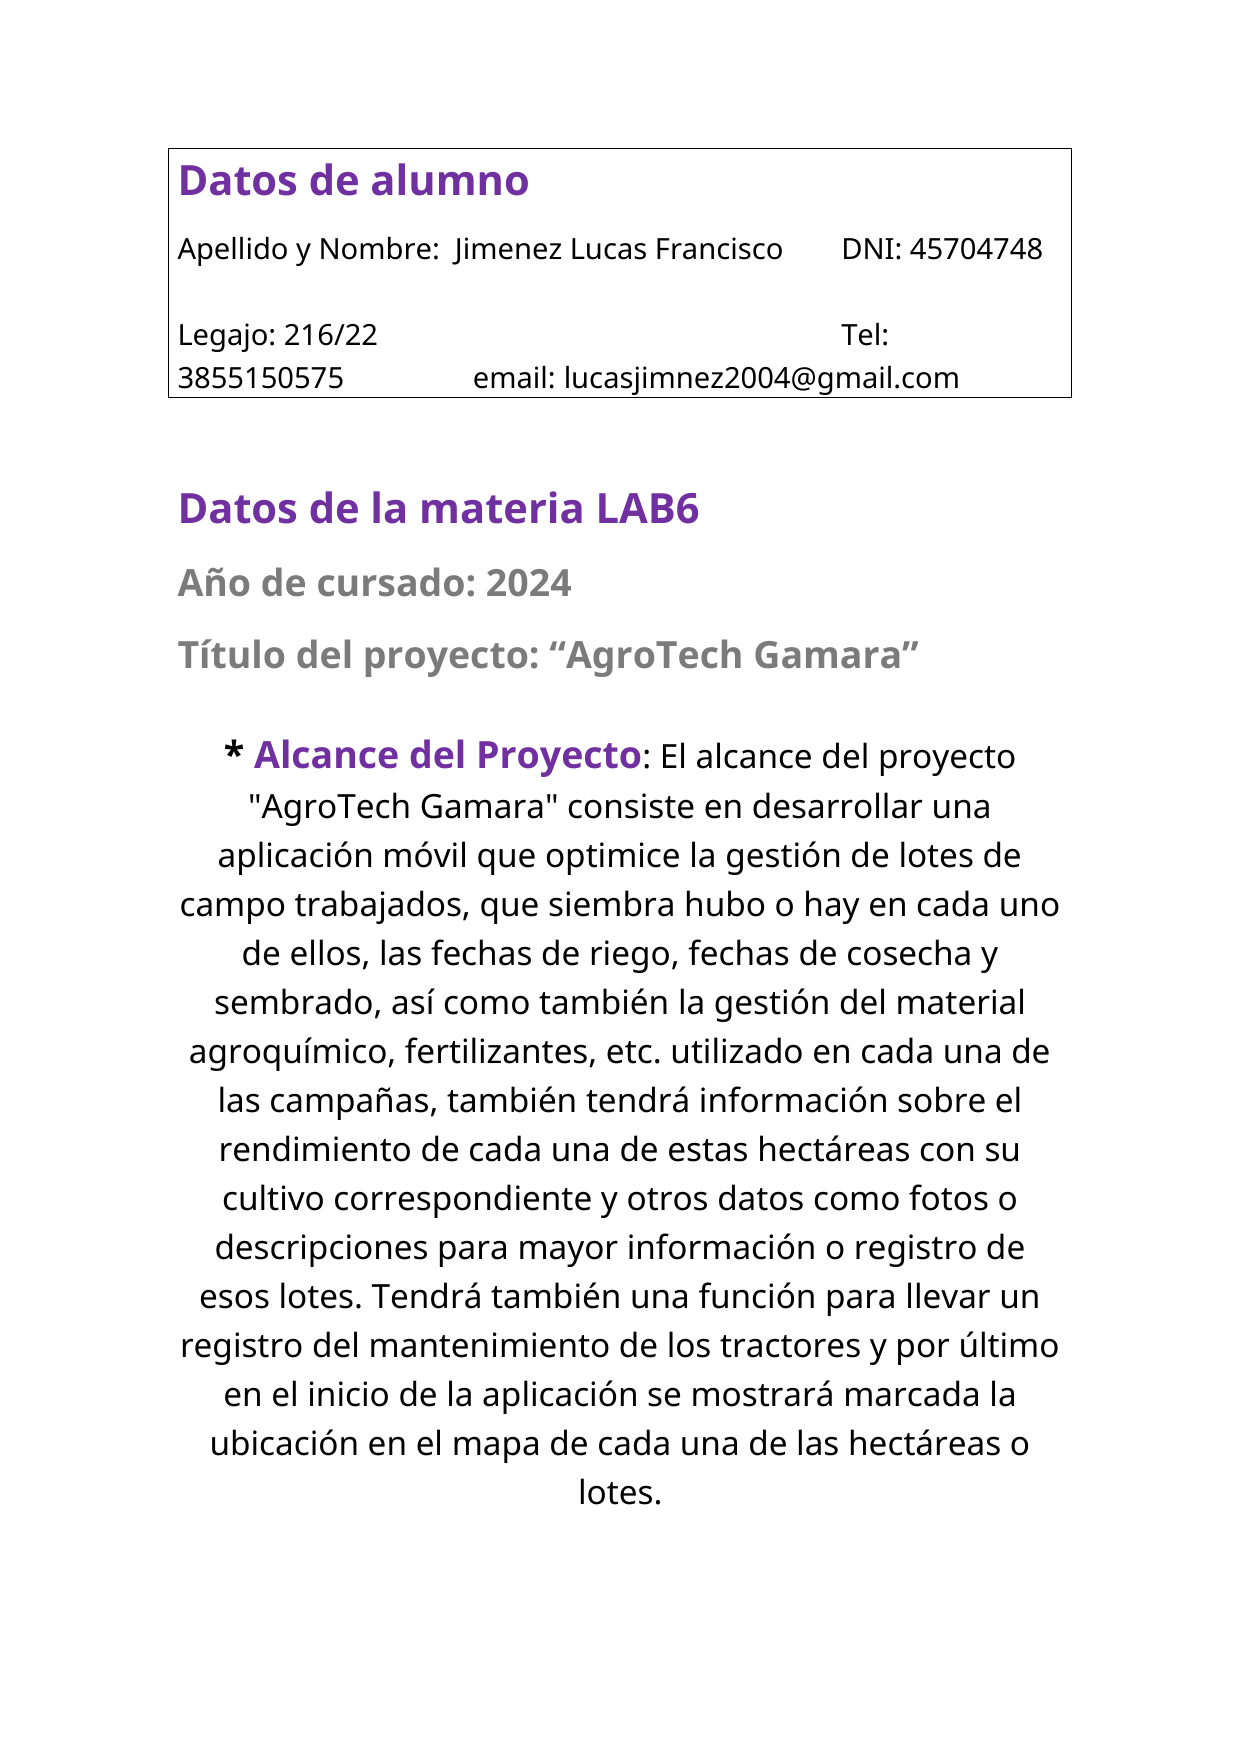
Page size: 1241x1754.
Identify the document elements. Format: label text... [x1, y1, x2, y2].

text Datos de alumno [169, 149, 1071, 207]
text Título del proyecto: “AgroTech Gamara” [177, 628, 1063, 710]
text Datos de la materia LAB6 [177, 418, 1063, 536]
text Apellido y Nombre: Jimenez Lucas Francisco DNI: 45704748 Legajo: 216/22 Tel: 3855150575 email: lucasjimnez2004@gmail.com [169, 226, 1071, 397]
text Año de cursado: 2024 [177, 557, 1063, 608]
text * Alcance del Proyecto: El alcance del proyecto "AgroTech Gamara" consiste en desarrollar una aplicación móvil que optimice la gestión de lotes de campo trabajados, que siembra hubo o hay en cada uno de ellos, las fechas de riego, fechas de cosecha y sembrado, así como también la gestión del material agroquímico, fertilizantes, etc. utilizado en cada una de las campañas, también tendrá información sobre el rendimiento de cada una de estas hectáreas con su cultivo correspondiente y otros datos como fotos o descripciones para mayor información o registro de esos lotes. Tendrá también una función para llevar un registro del mantenimiento de los tractores y por último en el inicio de la aplicación se mostrará marcada la ubicación en el mapa de cada una de las hectáreas o lotes. [177, 729, 1063, 1514]
